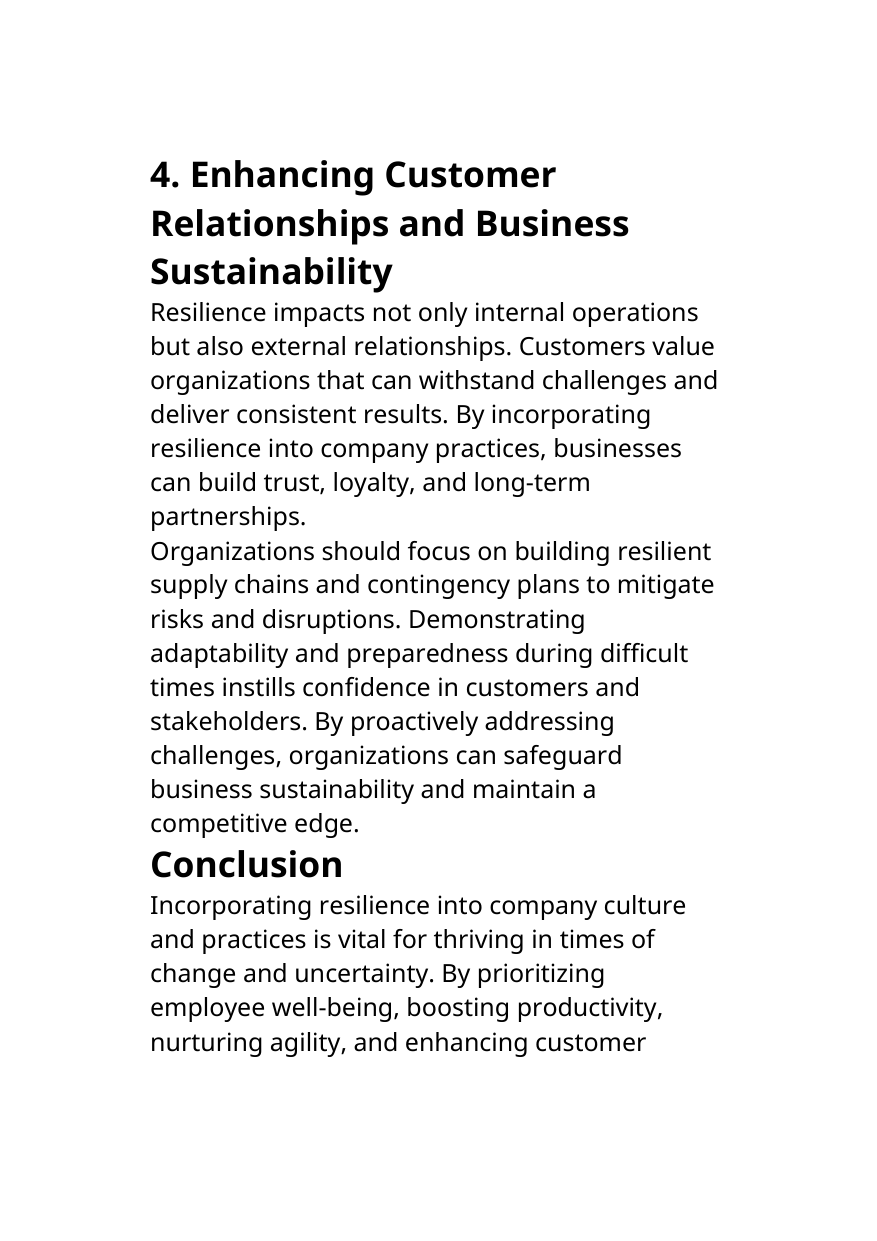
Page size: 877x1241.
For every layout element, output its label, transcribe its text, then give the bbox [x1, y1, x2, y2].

subtitle 4. Enhancing Customer Relationships and Business Sustainability [150, 150, 727, 295]
text Resilience impacts not only internal operations but also external relationships. Customers value organizations that can withstand challenges and deliver consistent results. By incorporating resilience into company practices, businesses can build trust, loyalty, and long-term partnerships. [150, 295, 727, 533]
subtitle Conclusion [150, 840, 727, 888]
text Organizations should focus on building resilient supply chains and contingency plans to mitigate risks and disruptions. Demonstrating adaptability and preparedness during difficult times instills confidence in customers and stakeholders. By proactively addressing challenges, organizations can safeguard business sustainability and maintain a competitive edge. [150, 533, 727, 840]
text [150, 888, 727, 1058]
